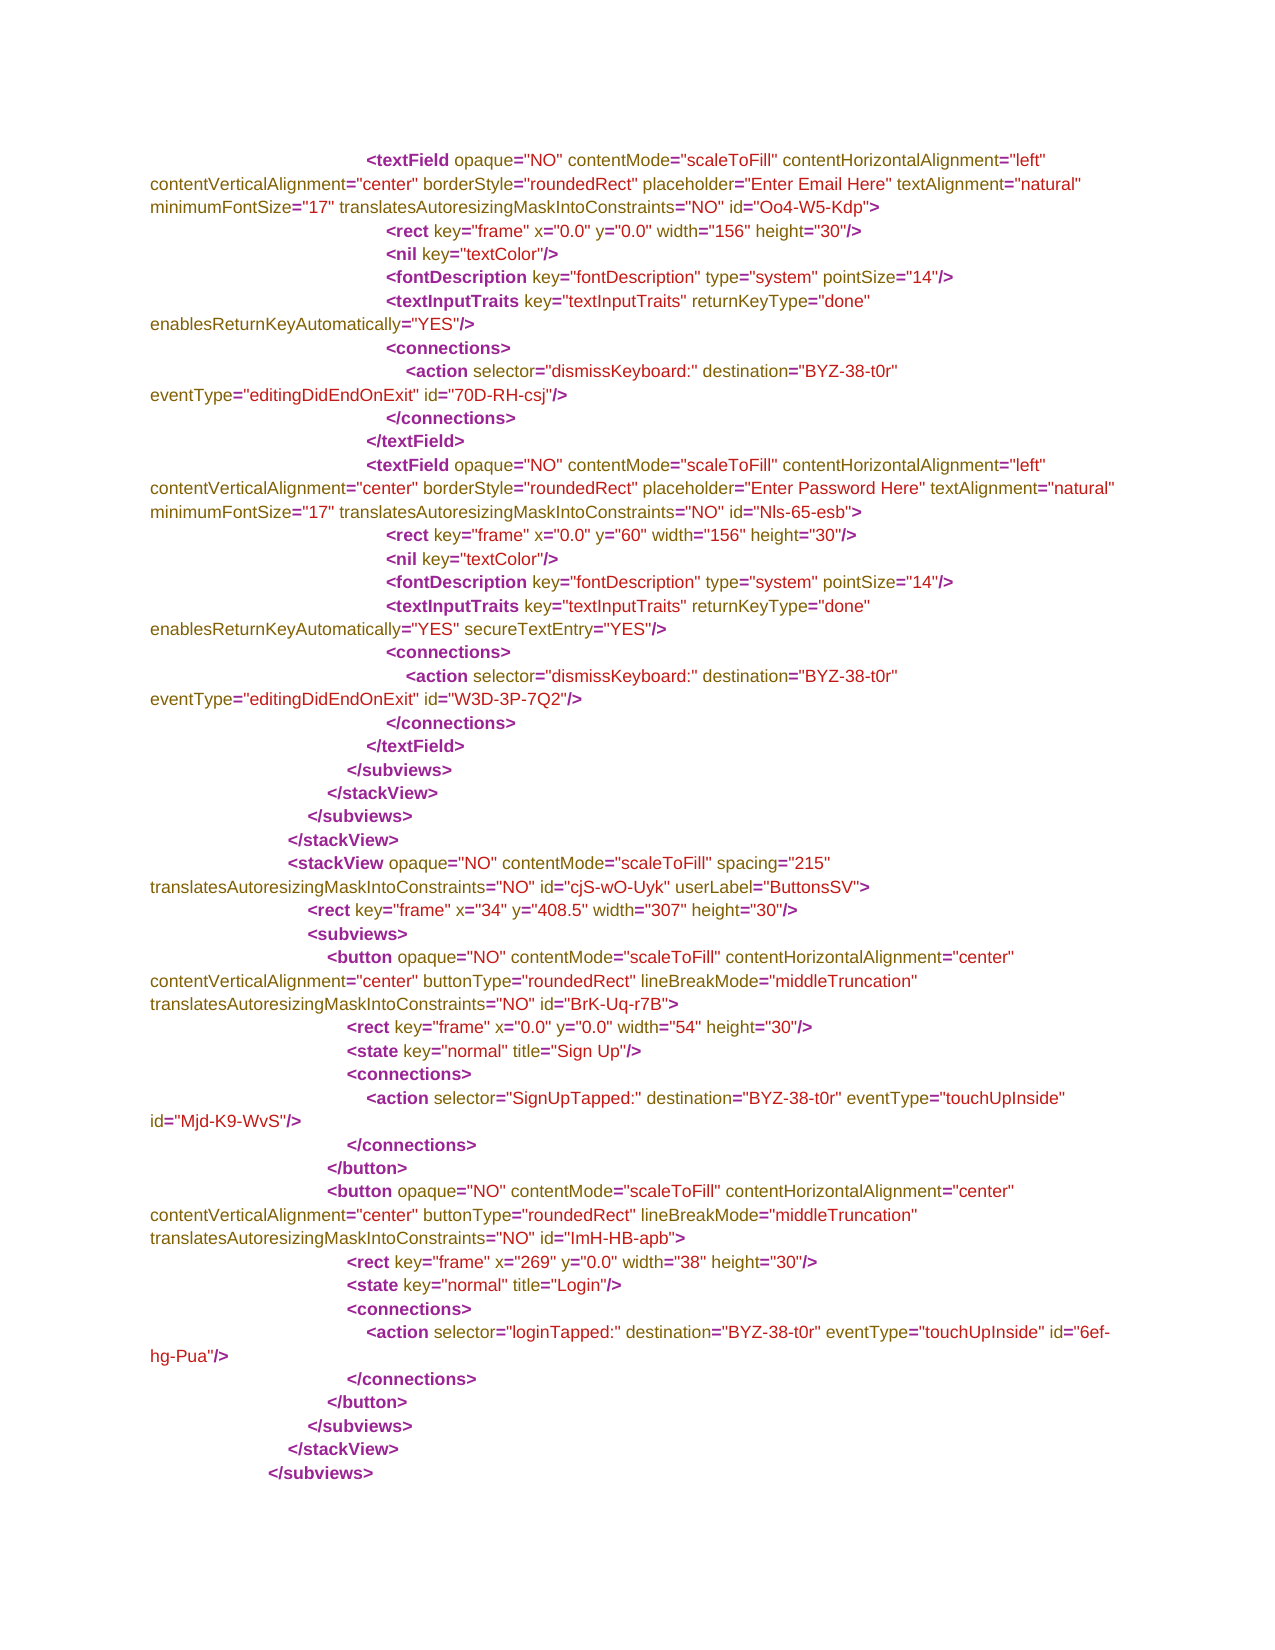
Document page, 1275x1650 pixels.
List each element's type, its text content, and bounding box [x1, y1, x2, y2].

text <rect key="frame" x="0.0" y="60" width="156" height="30"/> [150, 525, 1125, 545]
text <rect key="frame" x="0.0" y="0.0" width="156" height="30"/> [150, 220, 1125, 241]
text <textInputTraits key="textInputTraits" returnKeyType="done" enablesReturnKeyAutomatically="YES" secureTextEntry="YES"/> [150, 595, 1125, 639]
text </connections> [150, 408, 1125, 428]
text <fontDescription key="fontDescription" type="system" pointSize="14"/> [150, 267, 1125, 288]
text <rect key="frame" x="269" y="0.0" width="38" height="30"/> [150, 1252, 1125, 1272]
text <action selector="loginTapped:" destination="BYZ-38-t0r" eventType="touchUpInside" id="6ef-hg-Pua"/> [150, 1322, 1125, 1366]
text <rect key="frame" x="34" y="408.5" width="307" height="30"/> [150, 900, 1125, 920]
text </stackView> [150, 1439, 1125, 1459]
text <textField opaque="NO" contentMode="scaleToFill" contentHorizontalAlignment="left" contentVerticalAlignment="center" borderStyle="roundedRect" placeholder="Enter Email Here" textAlignment="natural" minimumFontSize="17" translatesAutoresizingMaskIntoConstraints="NO" id="Oo4-W5-Kdp"> [150, 150, 1125, 217]
text <textInputTraits key="textInputTraits" returnKeyType="done" enablesReturnKeyAutomatically="YES"/> [150, 291, 1125, 334]
text <action selector="dismissKeyboard:" destination="BYZ-38-t0r" eventType="editingDidEndOnExit" id="70D-RH-csj"/> [150, 361, 1125, 405]
text </connections> [150, 1369, 1125, 1389]
text </button> [150, 1392, 1125, 1413]
text </stackView> [150, 783, 1125, 803]
text <action selector="SignUpTapped:" destination="BYZ-38-t0r" eventType="touchUpInside" id="Mjd-K9-WvS"/> [150, 1087, 1125, 1131]
text <nil key="textColor"/> [150, 244, 1125, 264]
text <state key="normal" title="Sign Up"/> [150, 1041, 1125, 1061]
text <action selector="dismissKeyboard:" destination="BYZ-38-t0r" eventType="editingDidEndOnExit" id="W3D-3P-7Q2"/> [150, 666, 1125, 709]
text </button> [150, 1158, 1125, 1178]
text <stackView opaque="NO" contentMode="scaleToFill" spacing="215" translatesAutoresizingMaskIntoConstraints="NO" id="cjS-wO-Uyk" userLabel="ButtonsSV"> [150, 853, 1125, 897]
text <rect key="frame" x="0.0" y="0.0" width="54" height="30"/> [150, 1017, 1125, 1038]
text <subviews> [150, 923, 1125, 944]
text </textField> [150, 431, 1125, 452]
text </subviews> [150, 806, 1125, 827]
text <button opaque="NO" contentMode="scaleToFill" contentHorizontalAlignment="center" contentVerticalAlignment="center" buttonType="roundedRect" lineBreakMode="middleTruncation" translatesAutoresizingMaskIntoConstraints="NO" id="BrK-Uq-r7B"> [150, 947, 1125, 1014]
text <connections> [150, 1298, 1125, 1319]
text <connections> [150, 642, 1125, 663]
text <textField opaque="NO" contentMode="scaleToFill" contentHorizontalAlignment="left" contentVerticalAlignment="center" borderStyle="roundedRect" placeholder="Enter Password Here" textAlignment="natural" minimumFontSize="17" translatesAutoresizingMaskIntoConstraints="NO" id="Nls-65-esb"> [150, 455, 1125, 522]
text </connections> [150, 712, 1125, 733]
text </subviews> [150, 1462, 1125, 1483]
text </subviews> [150, 1416, 1125, 1436]
text <fontDescription key="fontDescription" type="system" pointSize="14"/> [150, 572, 1125, 592]
text <state key="normal" title="Login"/> [150, 1275, 1125, 1295]
text </textField> [150, 736, 1125, 756]
text </subviews> [150, 759, 1125, 780]
text </stackView> [150, 830, 1125, 850]
text <nil key="textColor"/> [150, 548, 1125, 569]
text </connections> [150, 1134, 1125, 1155]
text <button opaque="NO" contentMode="scaleToFill" contentHorizontalAlignment="center" contentVerticalAlignment="center" buttonType="roundedRect" lineBreakMode="middleTruncation" translatesAutoresizingMaskIntoConstraints="NO" id="ImH-HB-apb"> [150, 1181, 1125, 1248]
text <connections> [150, 337, 1125, 358]
text <connections> [150, 1064, 1125, 1084]
